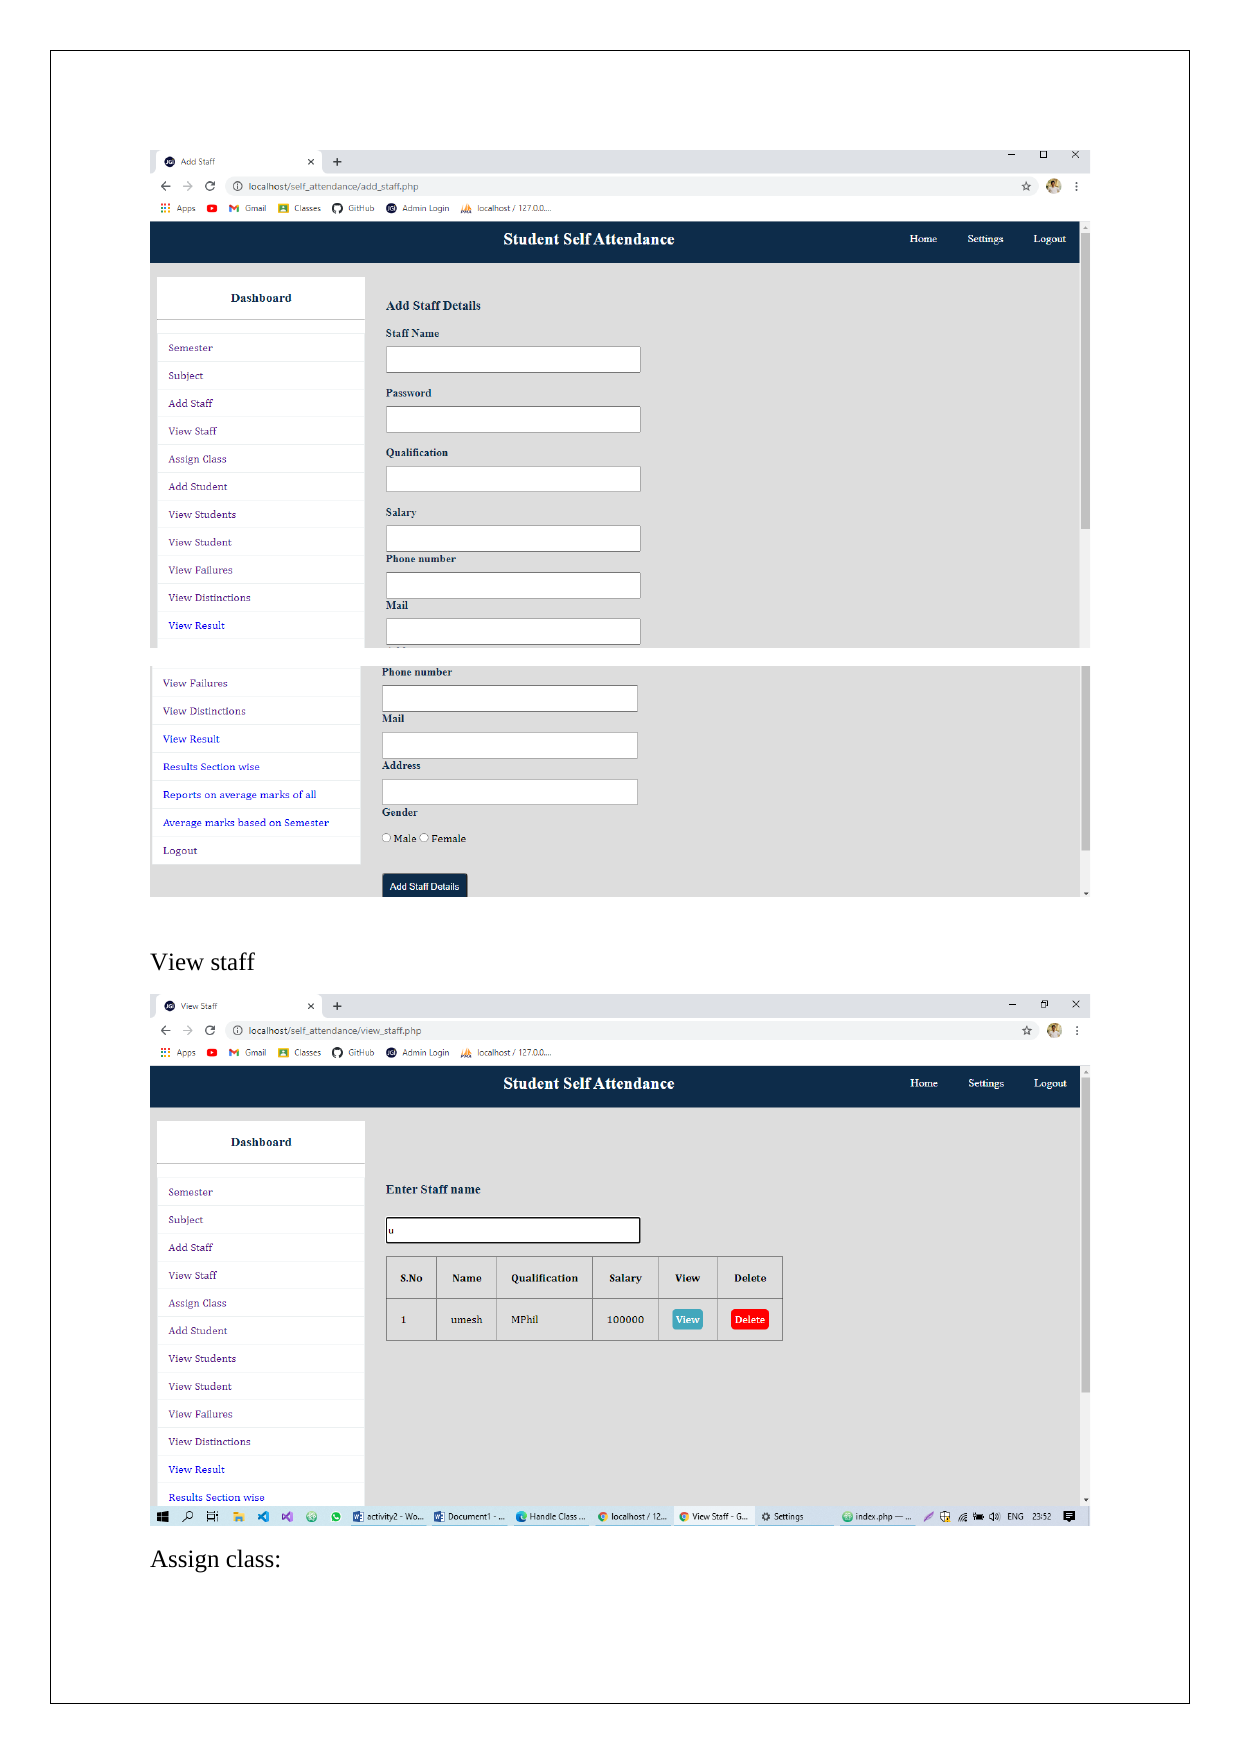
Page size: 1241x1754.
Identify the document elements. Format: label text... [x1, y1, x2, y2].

text Assign class: [150, 1544, 1090, 1573]
text View staff [150, 947, 1090, 976]
picture [150, 994, 1091, 1526]
picture [150, 150, 1091, 648]
picture [150, 666, 1091, 897]
